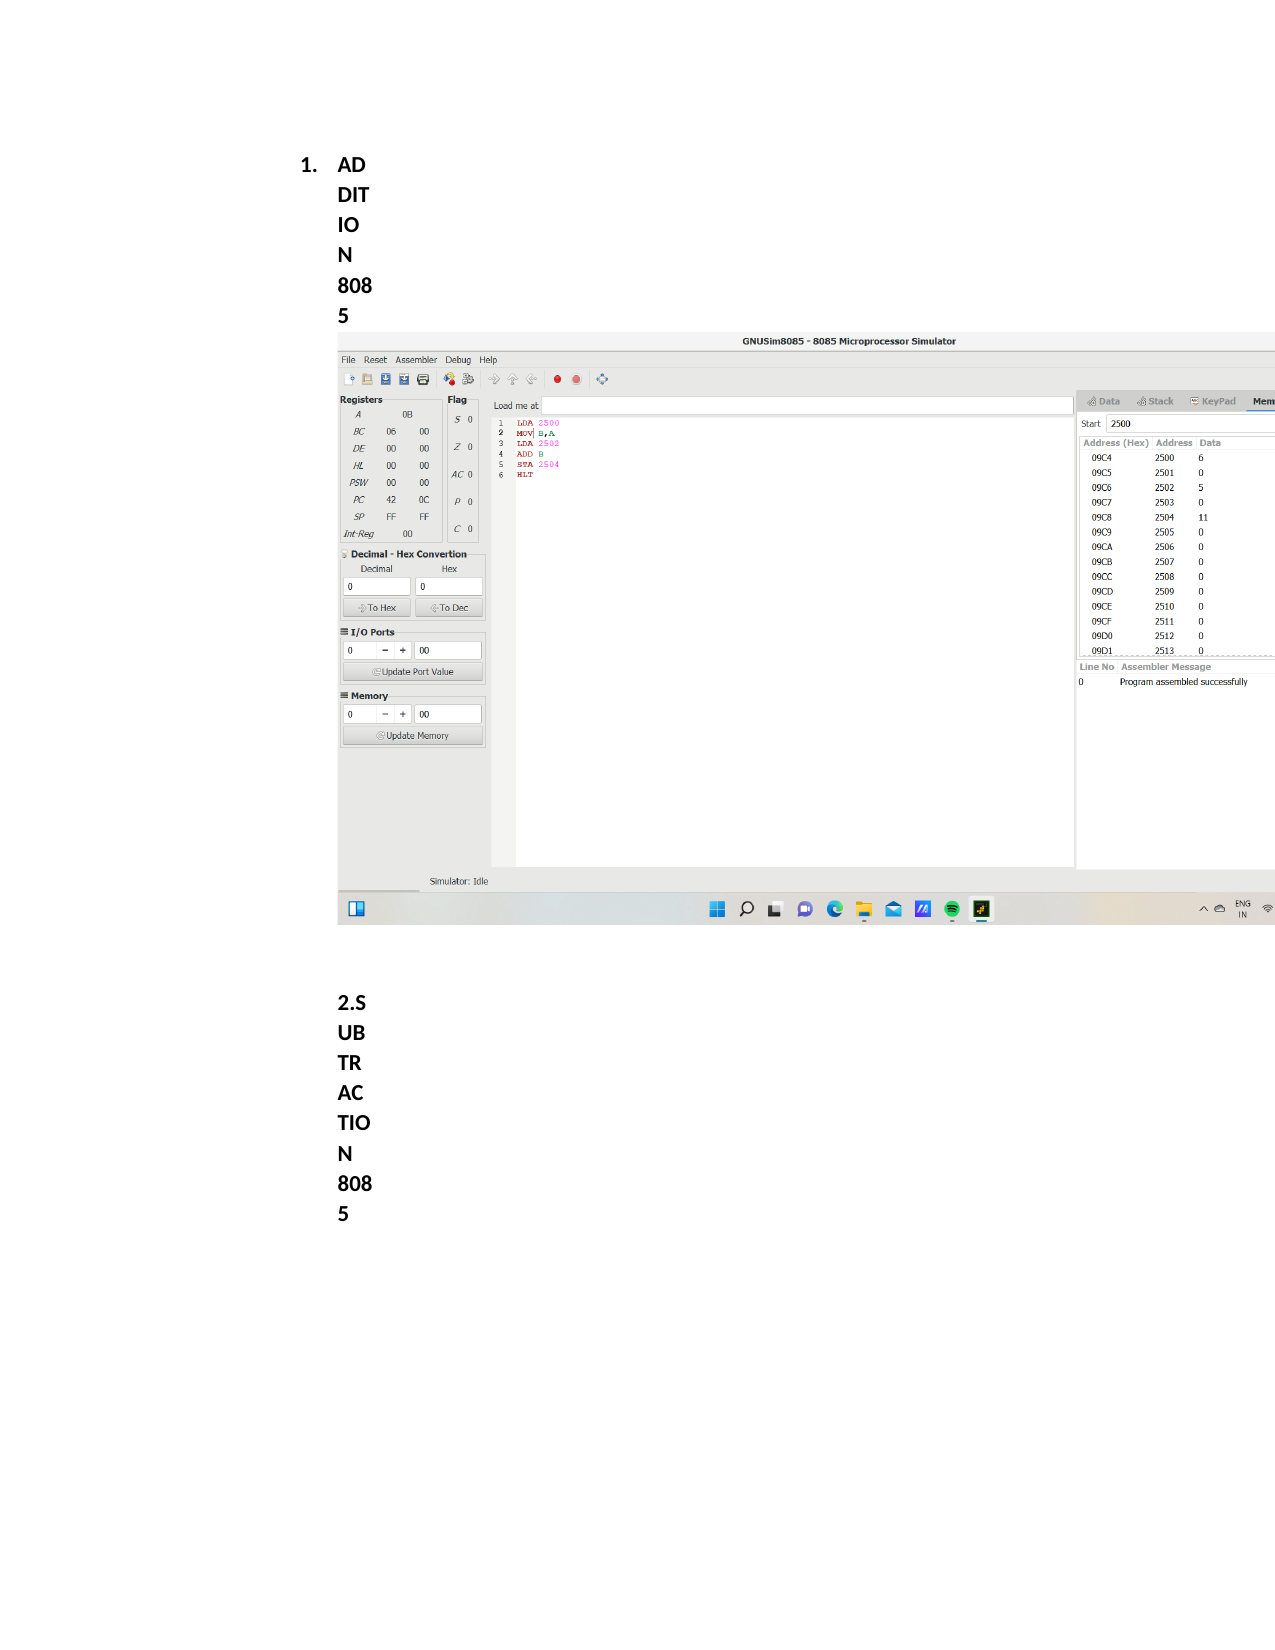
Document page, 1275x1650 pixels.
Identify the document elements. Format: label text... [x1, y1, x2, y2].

list 2.SUBTRACTION 8085 [337, 988, 373, 1227]
list ADDITION 8085 [300, 150, 373, 329]
picture [337, 331, 1275, 925]
